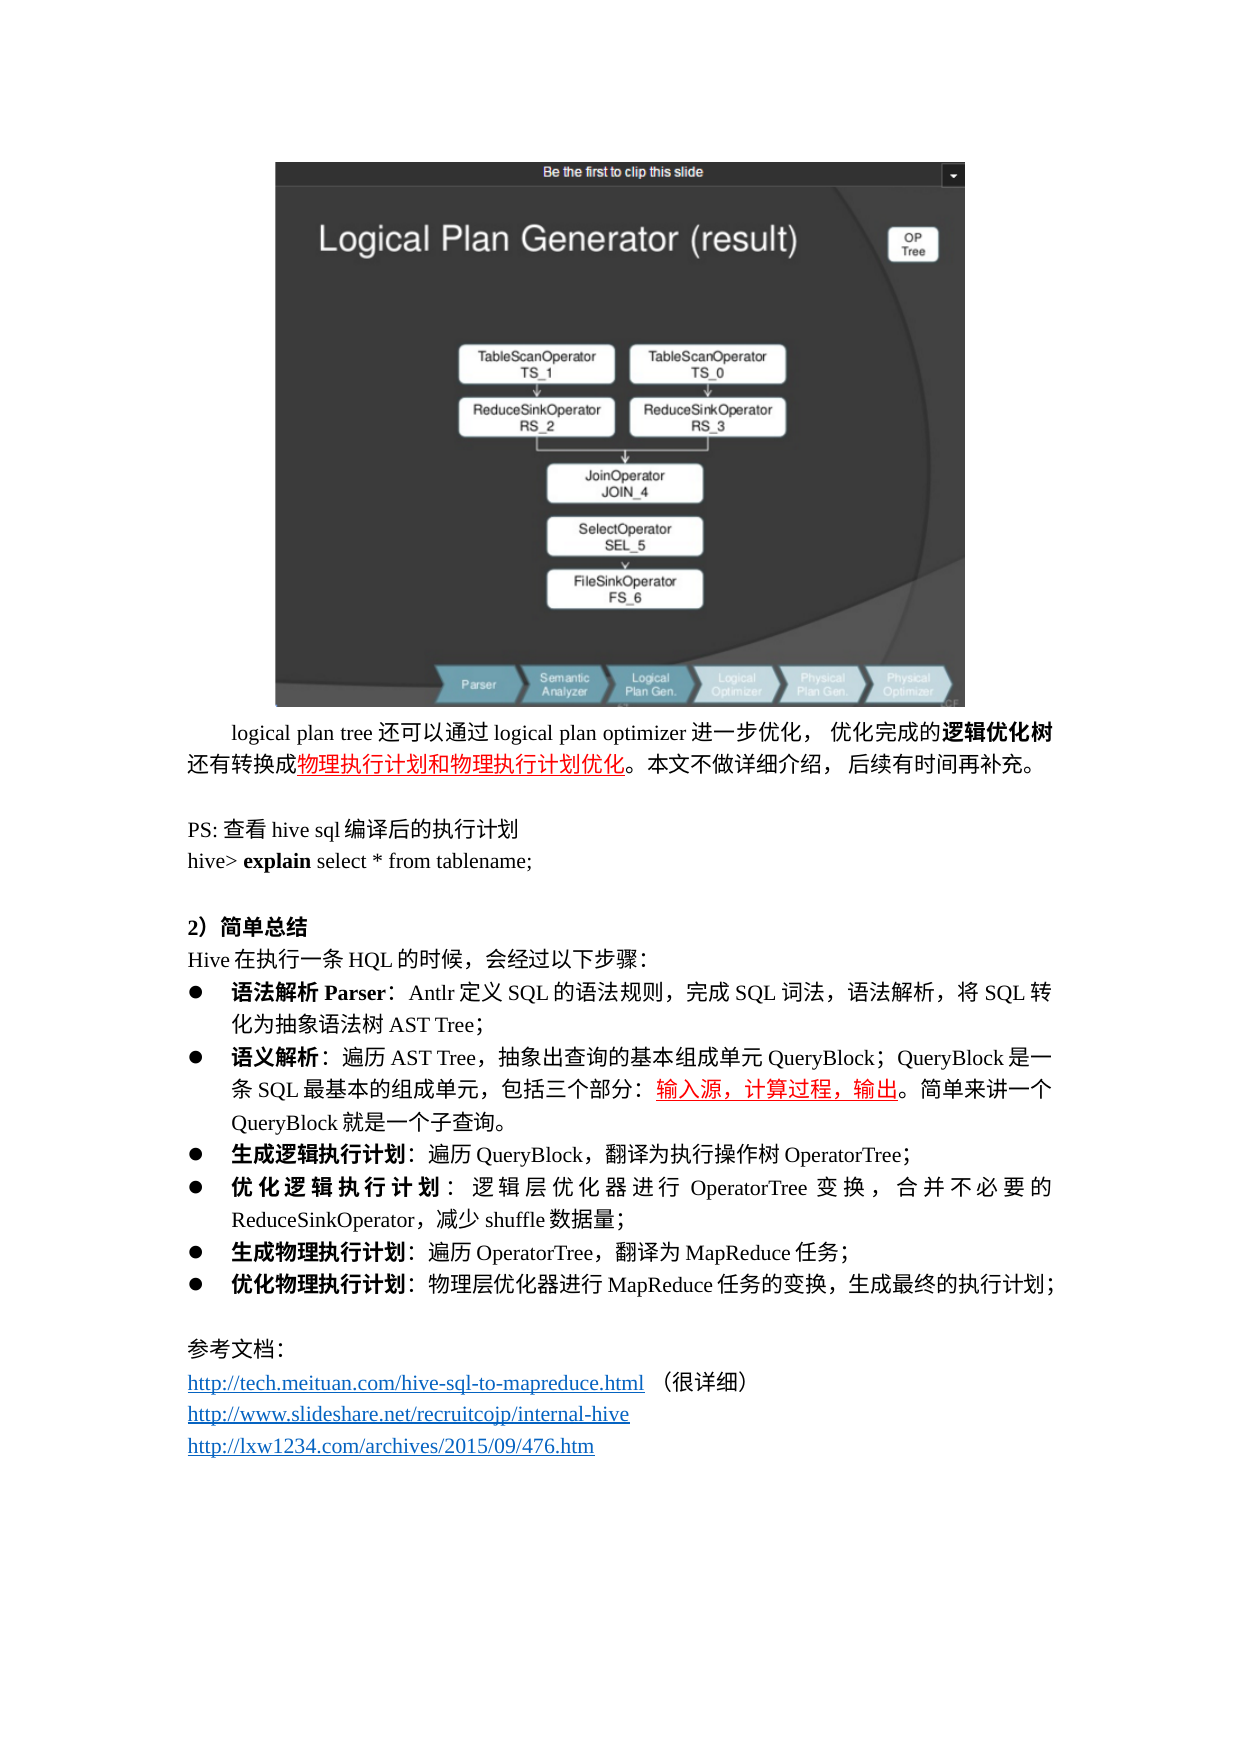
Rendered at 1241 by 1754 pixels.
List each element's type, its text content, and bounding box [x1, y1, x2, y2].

text logical plan tree还可以通过logical plan optimizer进一步优化， 优化完成的逻辑优化树还有转换成物理执行计划和物理执行计划优化。本文不做详细介绍， 后续有时间再补充。 [187, 714, 1053, 779]
list 语法解析Parser：Antlr定义SQL的语法规则，完成SQL词法，语法解析，将SQL转化为抽象语法树AST Tree； [187, 974, 1053, 1039]
text Hive在执行一条HQL的时候，会经过以下步骤： [187, 942, 1053, 974]
text hive> explain select * from tablename; [187, 844, 1053, 877]
text 参考文档： http://tech.meituan.com/hive-sql-to-mapreduce.html （很详细） http://www.slideshare.net/recruitcojp/internal-hive http://lxw1234.com/archives/2015/09/476.htm [187, 1332, 1053, 1462]
text PS: 查看hive sql编译后的执行计划 [187, 812, 1053, 844]
picture [275, 162, 965, 707]
text 2）简单总结 [187, 909, 1053, 942]
list 生成逻辑执行计划：遍历QueryBlock，翻译为执行操作树OperatorTree； [187, 1137, 1053, 1169]
list 优化逻辑执行计划：逻辑层优化器进行OperatorTree变换，合并不必要的ReduceSinkOperator，减少shuffle数据量； [187, 1169, 1053, 1234]
list 优化物理执行计划：物理层优化器进行MapReduce任务的变换，生成最终的执行计划； [187, 1267, 1053, 1299]
list 生成物理执行计划：遍历OperatorTree，翻译为MapReduce任务； [187, 1234, 1053, 1267]
list 语义解析：遍历AST Tree，抽象出查询的基本组成单元QueryBlock；QueryBlock是一条SQL最基本的组成单元，包括三个部分：输入源，计算过程，输出。简单来讲一个QueryBlock就是一个子查询。 [187, 1039, 1053, 1137]
